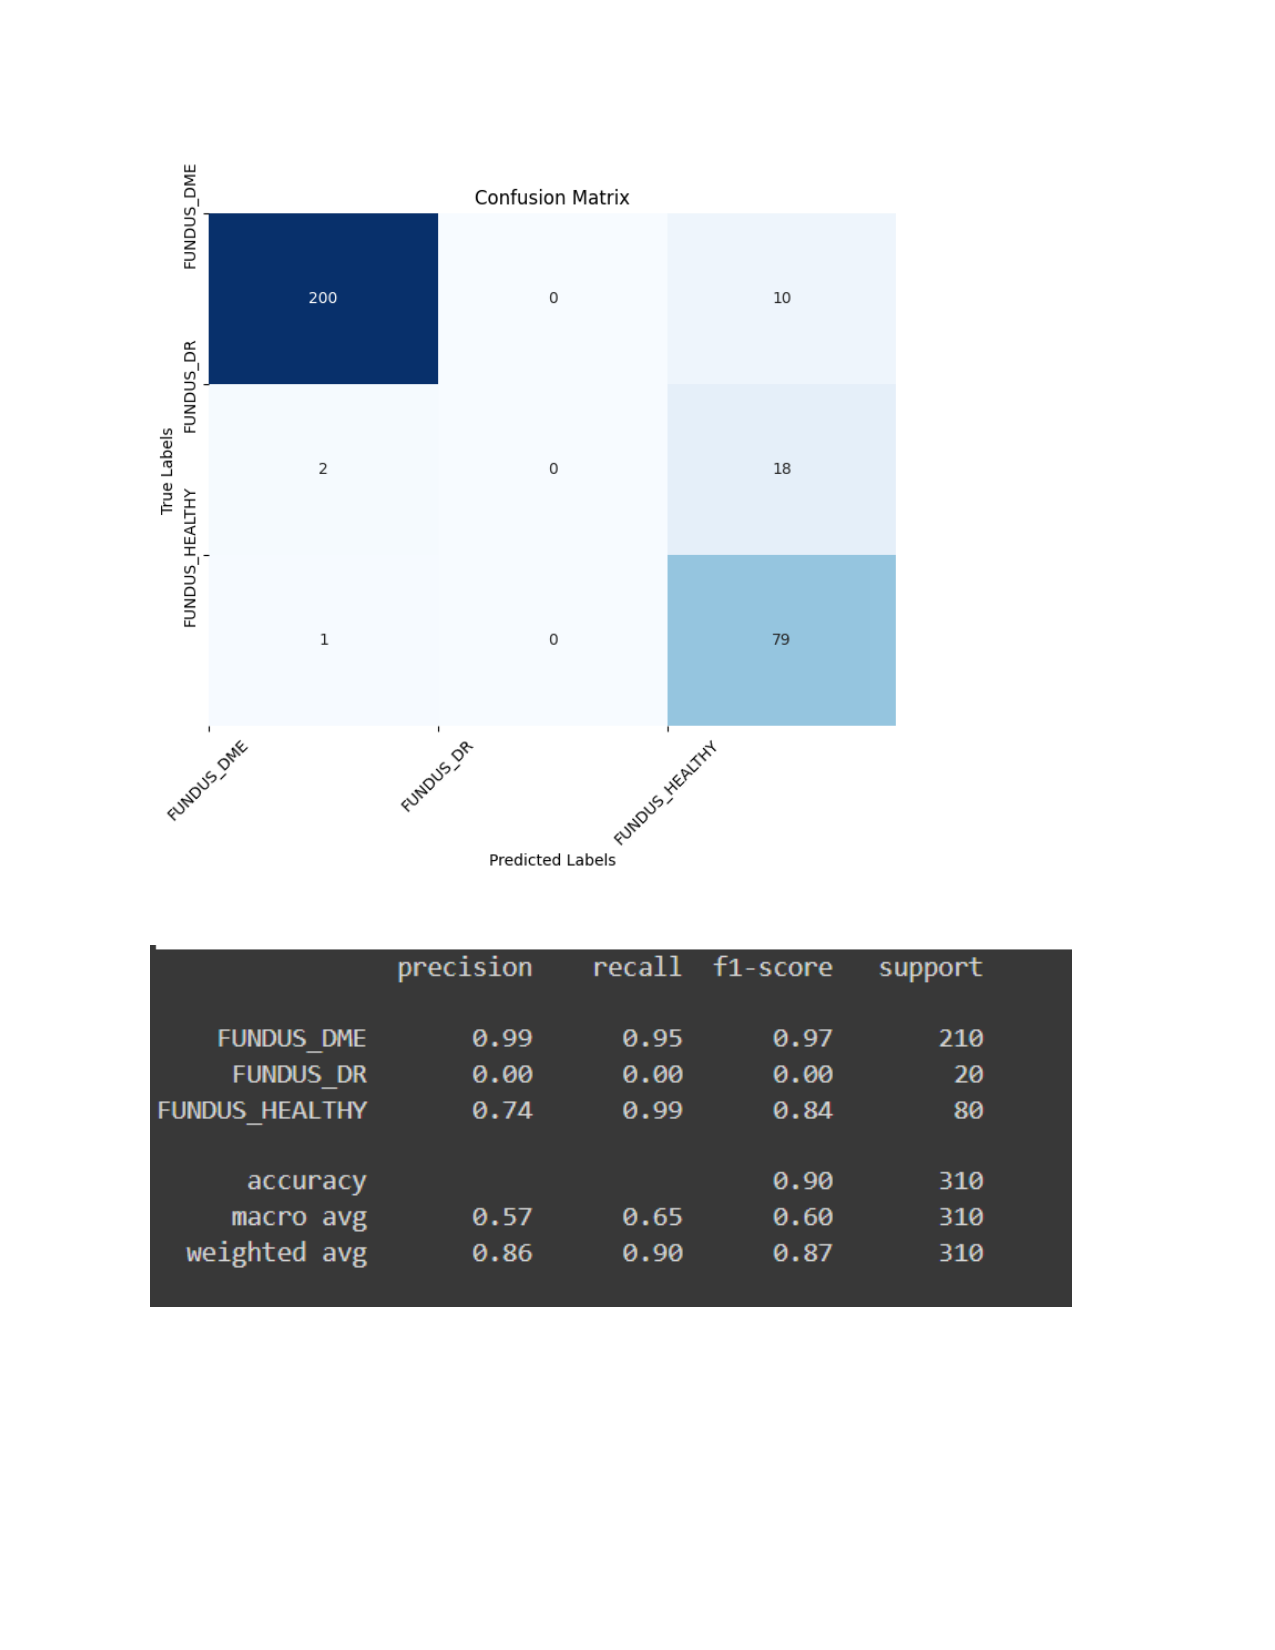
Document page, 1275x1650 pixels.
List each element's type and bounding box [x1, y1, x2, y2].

picture [150, 150, 907, 880]
picture [150, 945, 1072, 1307]
